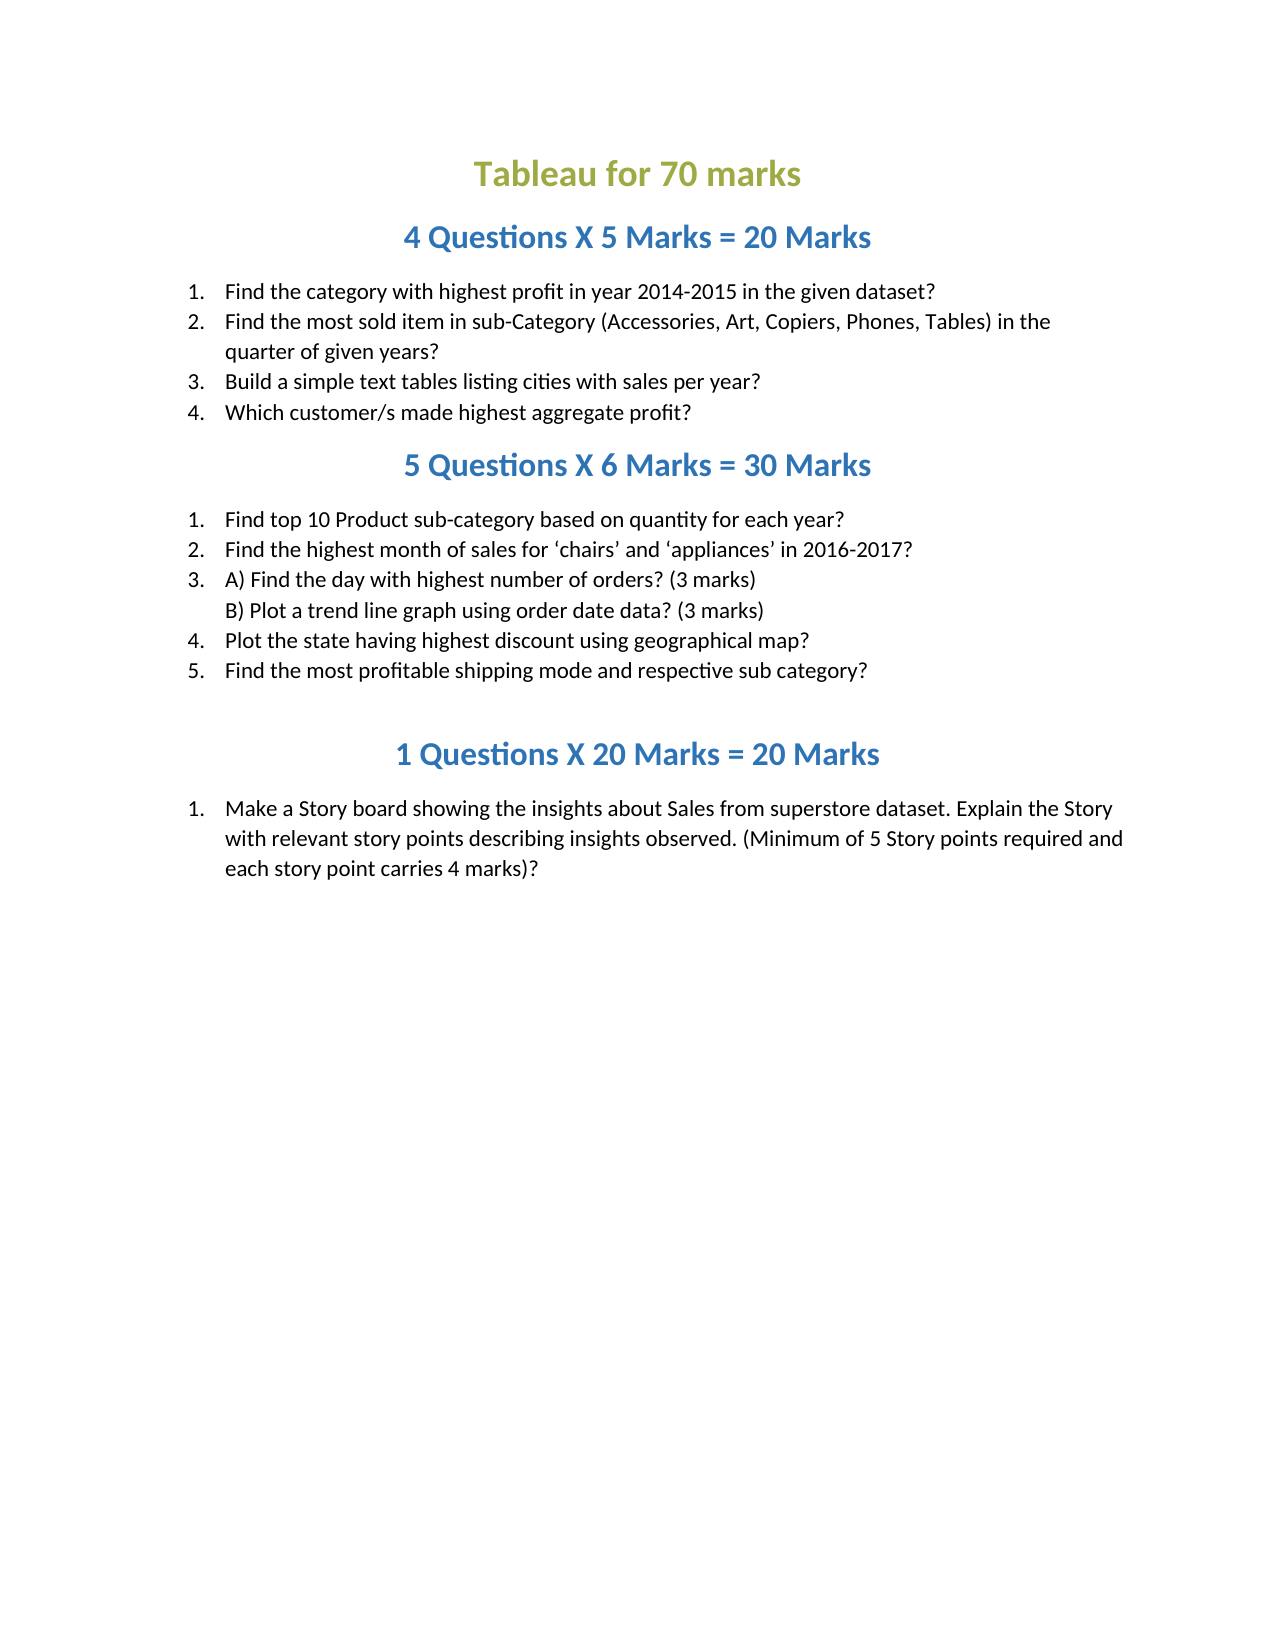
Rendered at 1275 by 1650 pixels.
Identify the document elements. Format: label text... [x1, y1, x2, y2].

list Find the most profitable shipping mode and respective sub category? [187, 656, 1125, 684]
list A) Find the day with highest number of orders? (3 marks) [187, 566, 1125, 593]
list Find the highest month of sales for ‘chairs’ and ‘appliances’ in 2016-2017? [187, 535, 1125, 563]
list Plot the state having highest discount using geographical map? [187, 626, 1125, 654]
list Make a Story board showing the insights about Sales from superstore dataset. Explain the Story with relevant story points describing insights observed. (Minimum of 5 Story points required and each story point carries 4 marks)? [187, 794, 1125, 882]
text 1 Questions X 20 Marks = 20 Marks [150, 733, 1125, 774]
text Tableau for 70 marks [150, 150, 1125, 196]
list Find the most sold item in sub-Category (Accessories, Art, Copiers, Phones, Tables) in the quarter of given years? [187, 307, 1125, 365]
text 4 Questions X 5 Marks = 20 Marks [150, 216, 1125, 257]
list Build a simple text tables listing cities with sales per year? [187, 367, 1125, 395]
text 5 Questions X 6 Marks = 30 Marks [150, 444, 1125, 485]
list B) Plot a trend line graph using order date data? (3 marks) [225, 596, 1125, 624]
list Find top 10 Product sub-category based on quantity for each year? [187, 505, 1125, 533]
list Find the category with highest profit in year 2014-2015 in the given dataset? [187, 277, 1125, 305]
list Which customer/s made highest aggregate profit? [187, 398, 1125, 426]
